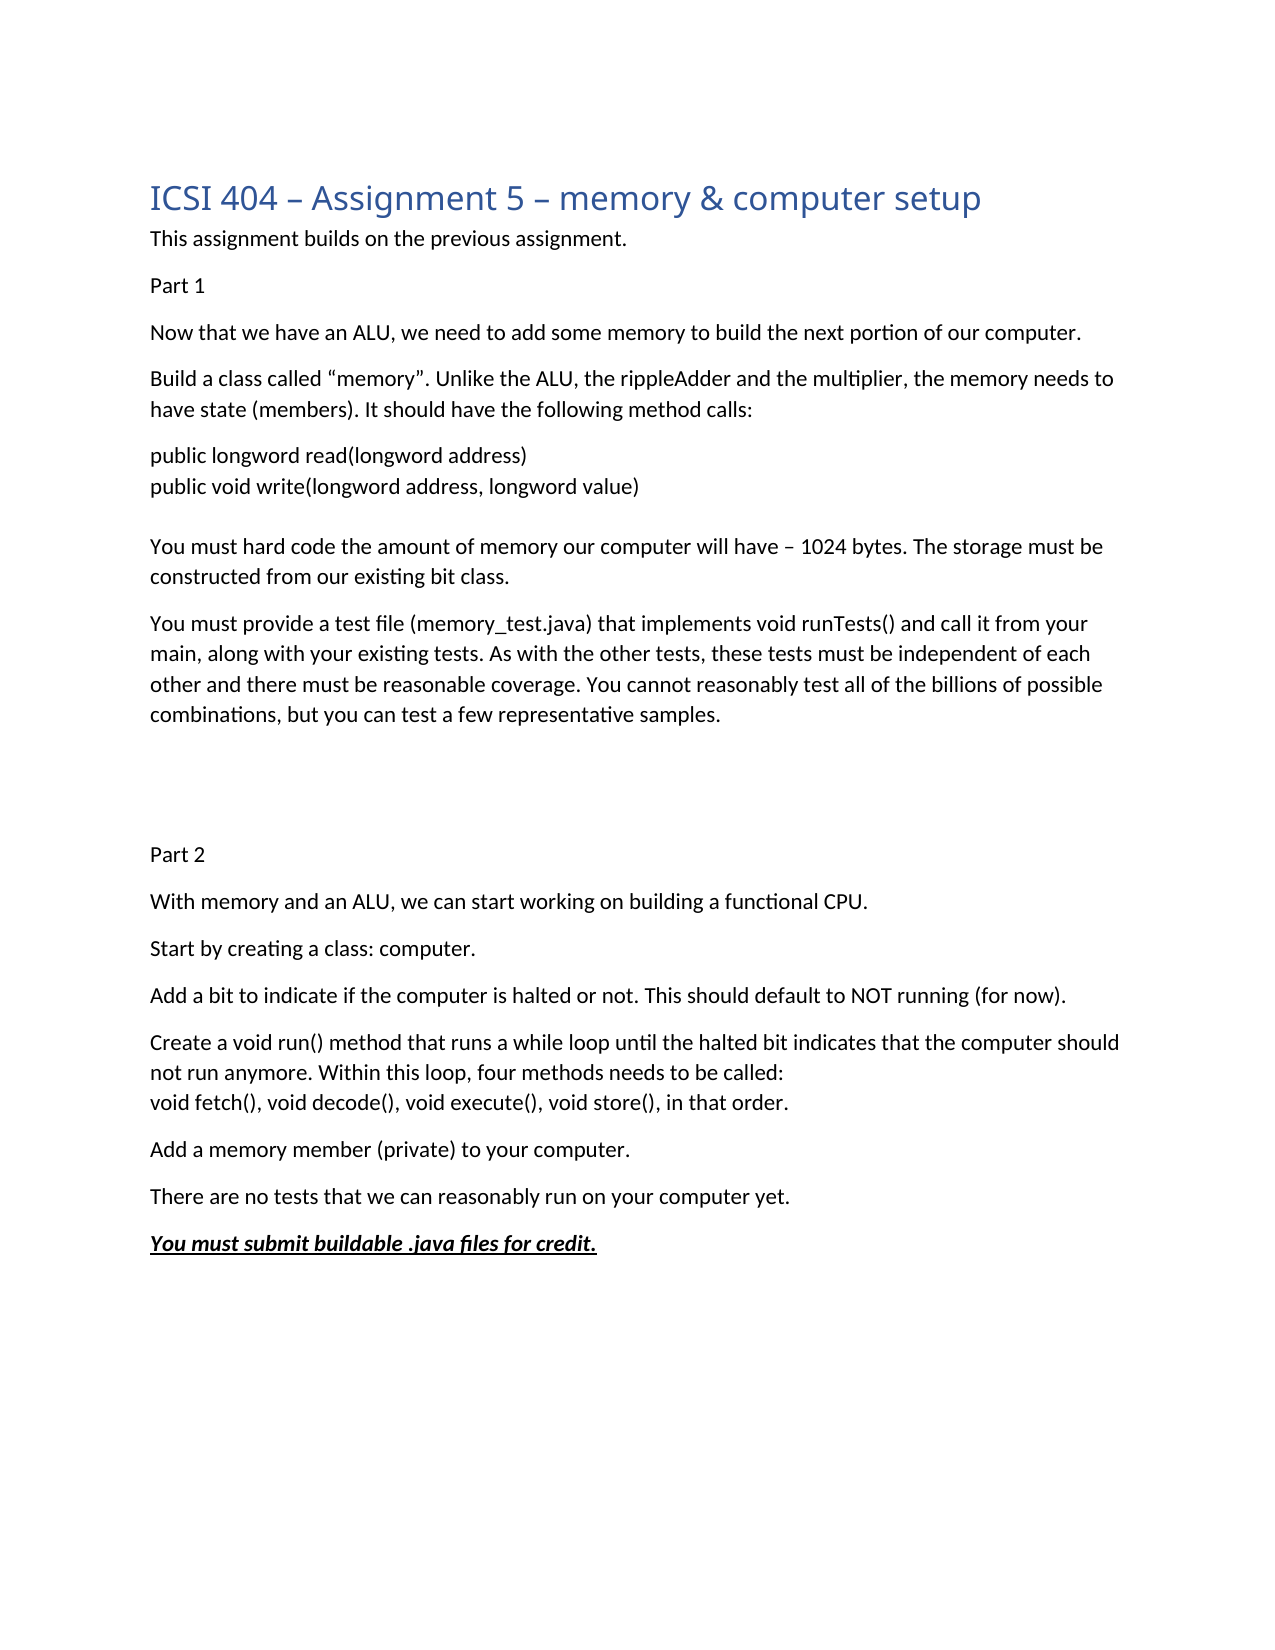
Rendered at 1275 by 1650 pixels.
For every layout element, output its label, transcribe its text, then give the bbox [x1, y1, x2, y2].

text You must submit buildable .java files for credit. [150, 1229, 1125, 1257]
text Start by creating a class: computer. [150, 934, 1125, 962]
text This assignment builds on the previous assignment. [150, 224, 1125, 252]
text public void write(longword address, longword value) [150, 472, 1125, 500]
text Now that we have an ALU, we need to add some memory to build the next portion of our computer. [150, 318, 1125, 346]
text public longword read(longword address) [150, 442, 1125, 470]
text Add a memory member (private) to your computer. [150, 1135, 1125, 1163]
text You must provide a test file (memory_test.java) that implements void runTests() and call it from your main, along with your existing tests. As with the other tests, these tests must be independent of each other and there must be reasonable coverage. You cannot reasonably test all of the billions of possible combinations, but you can test a few representative samples. [150, 609, 1125, 728]
text Build a class called “memory”. Unlike the ALU, the rippleAdder and the multiplier, the memory needs to have state (members). It should have the following method calls: [150, 364, 1125, 423]
text Part 1 [150, 271, 1125, 299]
subtitle ICSI 404 – Assignment 5 – memory & computer setup [150, 175, 1125, 220]
text You must hard code the amount of memory our computer will have – 1024 bytes. The storage must be constructed from our existing bit class. [150, 532, 1125, 591]
text Part 2 [150, 841, 1125, 869]
text Create a void run() method that runs a while loop until the halted bit indicates that the computer should not run anymore. Within this loop, four methods needs to be called: void fetch(), void decode(), void execute(), void store(), in that order. [150, 1028, 1125, 1117]
text There are no tests that we can reasonably run on your computer yet. [150, 1182, 1125, 1210]
text With memory and an ALU, we can start working on building a functional CPU. [150, 887, 1125, 916]
text Add a bit to indicate if the computer is halted or not. This should default to NOT running (for now). [150, 981, 1125, 1009]
